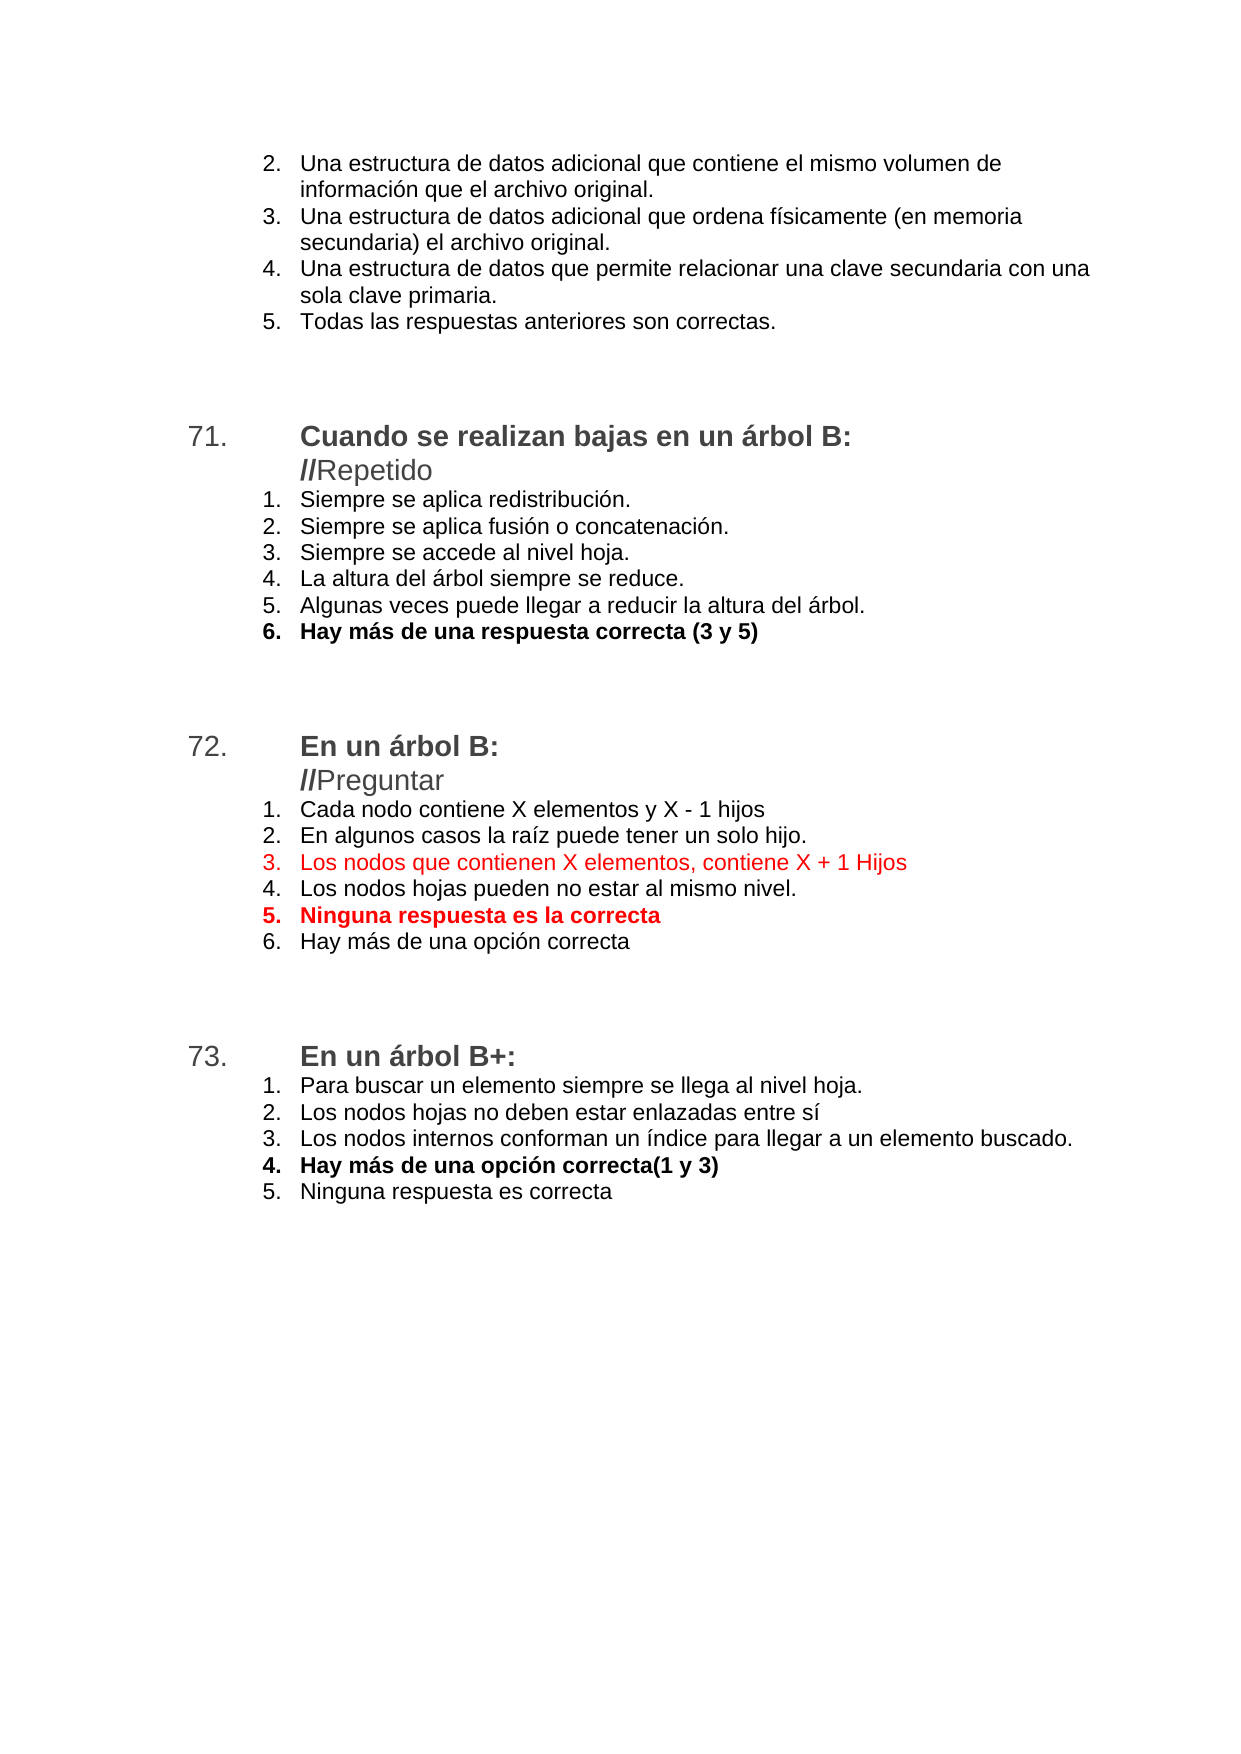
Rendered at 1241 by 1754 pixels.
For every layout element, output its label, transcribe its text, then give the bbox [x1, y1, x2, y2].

list La altura del árbol siempre se reduce. [262, 565, 1090, 592]
list Hay más de una opción correcta(1 y 3) [262, 1152, 1090, 1178]
list Una estructura de datos adicional que ordena físicamente (en memoria secundaria) el archivo original. [262, 203, 1090, 255]
list Hay más de una opción correcta [262, 928, 1090, 954]
list Los nodos internos conforman un índice para llegar a un elemento buscado. [262, 1125, 1090, 1152]
list Cada nodo contiene X elementos y X - 1 hijos [262, 796, 1090, 822]
list Para buscar un elemento siempre se llega al nivel hoja. [262, 1072, 1090, 1099]
subtitle En un árbol B+: [187, 1039, 1090, 1072]
list Una estructura de datos que permite relacionar una clave secundaria con una sola clave primaria. [262, 255, 1090, 308]
list Ninguna respuesta es la correcta [262, 902, 1090, 928]
list Los nodos hojas pueden no estar al mismo nivel. [262, 875, 1090, 902]
list Una estructura de datos adicional que contiene el mismo volumen de información que el archivo original. [262, 150, 1090, 203]
list Hay más de una respuesta correcta (3 y 5) [262, 618, 1090, 644]
subtitle Cuando se realizan bajas en un árbol B: //Repetido [187, 419, 1090, 486]
list Algunas veces puede llegar a reducir la altura del árbol. [262, 592, 1090, 618]
list Siempre se aplica redistribución. [262, 486, 1090, 513]
list Siempre se accede al nivel hoja. [262, 539, 1090, 565]
list Siempre se aplica fusión o concatenación. [262, 513, 1090, 539]
list Los nodos que contienen X elementos, contiene X + 1 Hijos [262, 849, 1090, 875]
list Ninguna respuesta es correcta [262, 1178, 1090, 1204]
subtitle En un árbol B: //Preguntar [187, 729, 1090, 796]
list Todas las respuestas anteriores son correctas. [262, 308, 1090, 334]
list Los nodos hojas no deben estar enlazadas entre sí [262, 1099, 1090, 1125]
list En algunos casos la raíz puede tener un solo hijo. [262, 822, 1090, 849]
